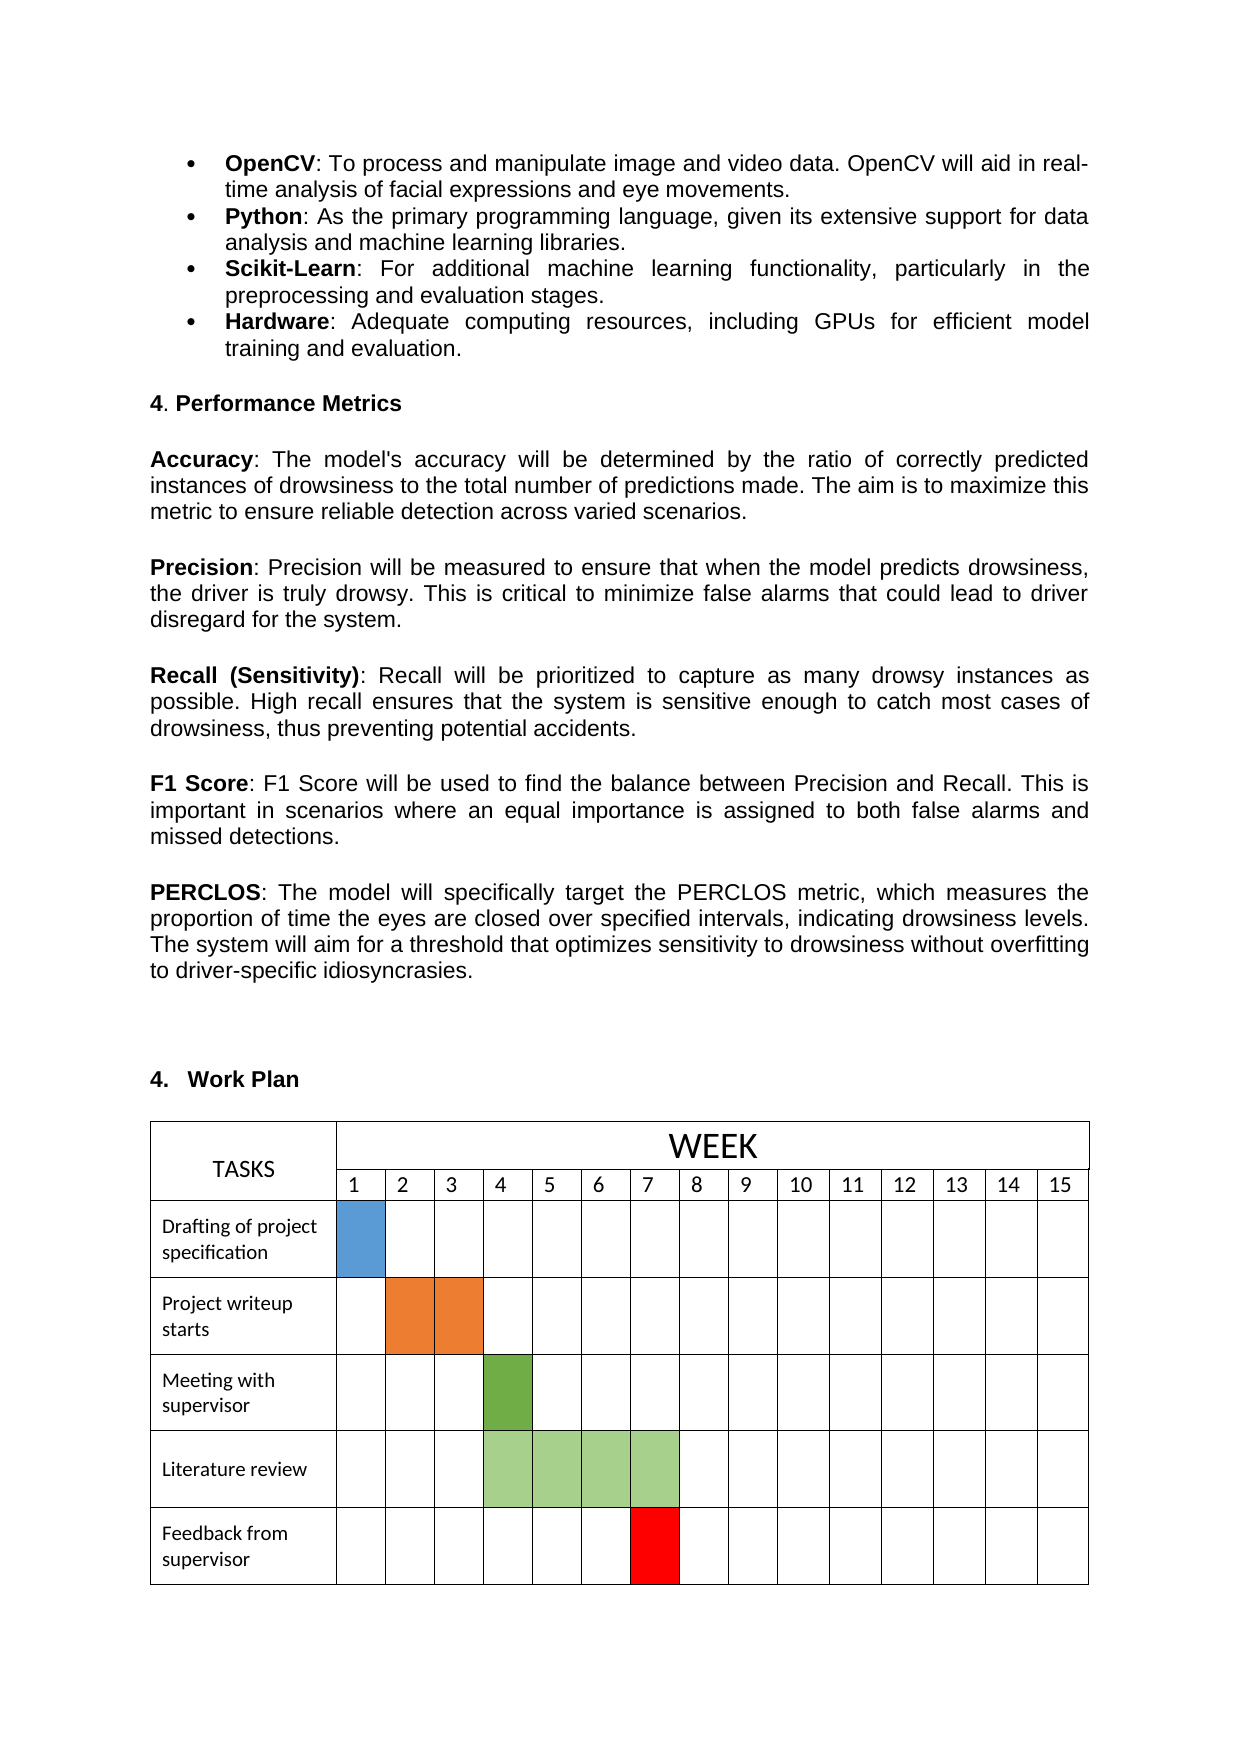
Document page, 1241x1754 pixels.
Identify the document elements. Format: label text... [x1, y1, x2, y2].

table_cell 8 [680, 1170, 728, 1200]
table_cell [337, 1201, 385, 1277]
list Hardware: Adequate computing resources, including GPUs for efficient model training and evaluation. [187, 308, 1090, 361]
table_cell [830, 1508, 881, 1584]
table_cell [1038, 1201, 1088, 1277]
table_cell Feedback from supervisor [151, 1508, 336, 1584]
list Scikit-Learn: For additional machine learning functionality, particularly in the preprocessing and evaluation stages. [187, 255, 1090, 308]
table_cell [882, 1201, 933, 1277]
text Accuracy: The model's accuracy will be determined by the ratio of correctly predicted instances of drowsiness to the total number of predictions made. The aim is to maximize this metric to ensure reliable detection across varied scenarios. [150, 446, 1090, 524]
table_cell 4 [484, 1170, 532, 1200]
table_cell [631, 1355, 679, 1430]
table_cell [631, 1508, 679, 1584]
table_cell [934, 1278, 985, 1354]
table_cell [435, 1508, 483, 1584]
list OpenCV: To process and manipulate image and video data. OpenCV will aid in real-time analysis of facial expressions and eye movements. [187, 150, 1090, 203]
table_cell [337, 1278, 385, 1354]
table_cell [830, 1431, 881, 1507]
table_cell 7 [631, 1170, 679, 1200]
table_cell [1038, 1278, 1088, 1354]
text F1 Score: F1 Score will be used to find the balance between Precision and Recall. This is important in scenarios where an equal importance is assigned to both false alarms and missed detections. [150, 770, 1090, 849]
table_cell [533, 1278, 581, 1354]
table_header WEEK [729, 1122, 1089, 1169]
table_cell 10 [778, 1170, 829, 1200]
table_cell [386, 1355, 434, 1430]
text Recall (Sensitivity): Recall will be prioritized to capture as many drowsy instances as possible. High recall ensures that the system is sensitive enough to catch most cases of drowsiness, thus preventing potential accidents. [150, 662, 1090, 741]
table_cell [830, 1278, 881, 1354]
table_cell [680, 1431, 728, 1507]
table_cell [337, 1355, 385, 1430]
table_cell 1 [337, 1170, 385, 1200]
table_cell [435, 1431, 483, 1507]
list Python: As the primary programming language, given its extensive support for data analysis and machine learning libraries. [187, 203, 1090, 255]
table_cell [337, 1508, 385, 1584]
table_cell [484, 1355, 532, 1430]
table_cell 13 [934, 1170, 985, 1200]
table_header WEEK [337, 1122, 679, 1169]
table_cell [830, 1355, 881, 1430]
table_cell Project writeup starts [151, 1278, 336, 1354]
table_cell [680, 1278, 728, 1354]
table_cell [680, 1201, 728, 1277]
table_cell [680, 1355, 728, 1430]
table_cell [435, 1278, 483, 1354]
table_cell 2 [386, 1170, 434, 1200]
table_cell [484, 1201, 532, 1277]
table_cell [934, 1355, 985, 1430]
table_cell [986, 1431, 1037, 1507]
table_cell [986, 1278, 1037, 1354]
table_cell [778, 1278, 829, 1354]
table_cell 15 [1038, 1170, 1088, 1200]
table_cell [631, 1431, 679, 1507]
table_cell Drafting of project specification [151, 1201, 336, 1277]
table_cell [1038, 1355, 1088, 1430]
table_cell [631, 1201, 679, 1277]
table_cell [533, 1431, 581, 1507]
table_cell [533, 1508, 581, 1584]
table_cell [1038, 1431, 1088, 1507]
table_cell [729, 1508, 777, 1584]
table_cell [582, 1355, 630, 1430]
table_cell [778, 1508, 829, 1584]
table_cell 12 [882, 1170, 933, 1200]
table_cell 3 [435, 1170, 483, 1200]
table_header TASKS [151, 1122, 336, 1200]
table_cell [729, 1201, 777, 1277]
list Work Plan [150, 1066, 1090, 1092]
table_cell [435, 1201, 483, 1277]
table_cell [484, 1508, 532, 1584]
table_cell [986, 1508, 1037, 1584]
table_cell [882, 1508, 933, 1584]
table_cell [986, 1201, 1037, 1277]
table_cell [729, 1355, 777, 1430]
table_cell [386, 1278, 434, 1354]
table_cell [386, 1508, 434, 1584]
table_cell [778, 1431, 829, 1507]
table_cell [1038, 1508, 1088, 1584]
table_cell [435, 1355, 483, 1430]
table_cell [484, 1278, 532, 1354]
table_cell [484, 1431, 532, 1507]
table_cell [882, 1355, 933, 1430]
table_cell [582, 1431, 630, 1507]
table_cell [729, 1278, 777, 1354]
table_cell [533, 1201, 581, 1277]
table_cell [778, 1201, 829, 1277]
table_cell 14 [986, 1170, 1037, 1200]
table_cell [680, 1508, 728, 1584]
table_cell [386, 1201, 434, 1277]
table_cell [631, 1278, 679, 1354]
table_cell [986, 1355, 1037, 1430]
table_cell [934, 1508, 985, 1584]
text 4. Performance Metrics [150, 390, 1090, 416]
table_cell [934, 1431, 985, 1507]
table_cell Meeting with supervisor [151, 1355, 336, 1430]
table_cell [729, 1431, 777, 1507]
table_cell [934, 1201, 985, 1277]
table_cell 6 [582, 1170, 630, 1200]
table_cell [386, 1431, 434, 1507]
table_cell [582, 1278, 630, 1354]
table_cell Literature review [151, 1431, 336, 1507]
table_cell [582, 1508, 630, 1584]
text Precision: Precision will be measured to ensure that when the model predicts drowsiness, the driver is truly drowsy. This is critical to minimize false alarms that could lead to driver disregard for the system. [150, 554, 1090, 633]
table_cell 11 [830, 1170, 881, 1200]
table_cell 9 [729, 1170, 777, 1200]
table_cell [882, 1431, 933, 1507]
table_cell [533, 1355, 581, 1430]
text PERCLOS: The model will specifically target the PERCLOS metric, which measures the proportion of time the eyes are closed over specified intervals, indicating drowsiness levels. The system will aim for a threshold that optimizes sensitivity to drowsiness without overfitting to driver-specific idiosyncrasies. [150, 878, 1090, 984]
table_cell [582, 1201, 630, 1277]
table_cell [337, 1431, 385, 1507]
table_cell [882, 1278, 933, 1354]
table_cell 5 [533, 1170, 581, 1200]
table_cell [830, 1201, 881, 1277]
table_cell [778, 1355, 829, 1430]
